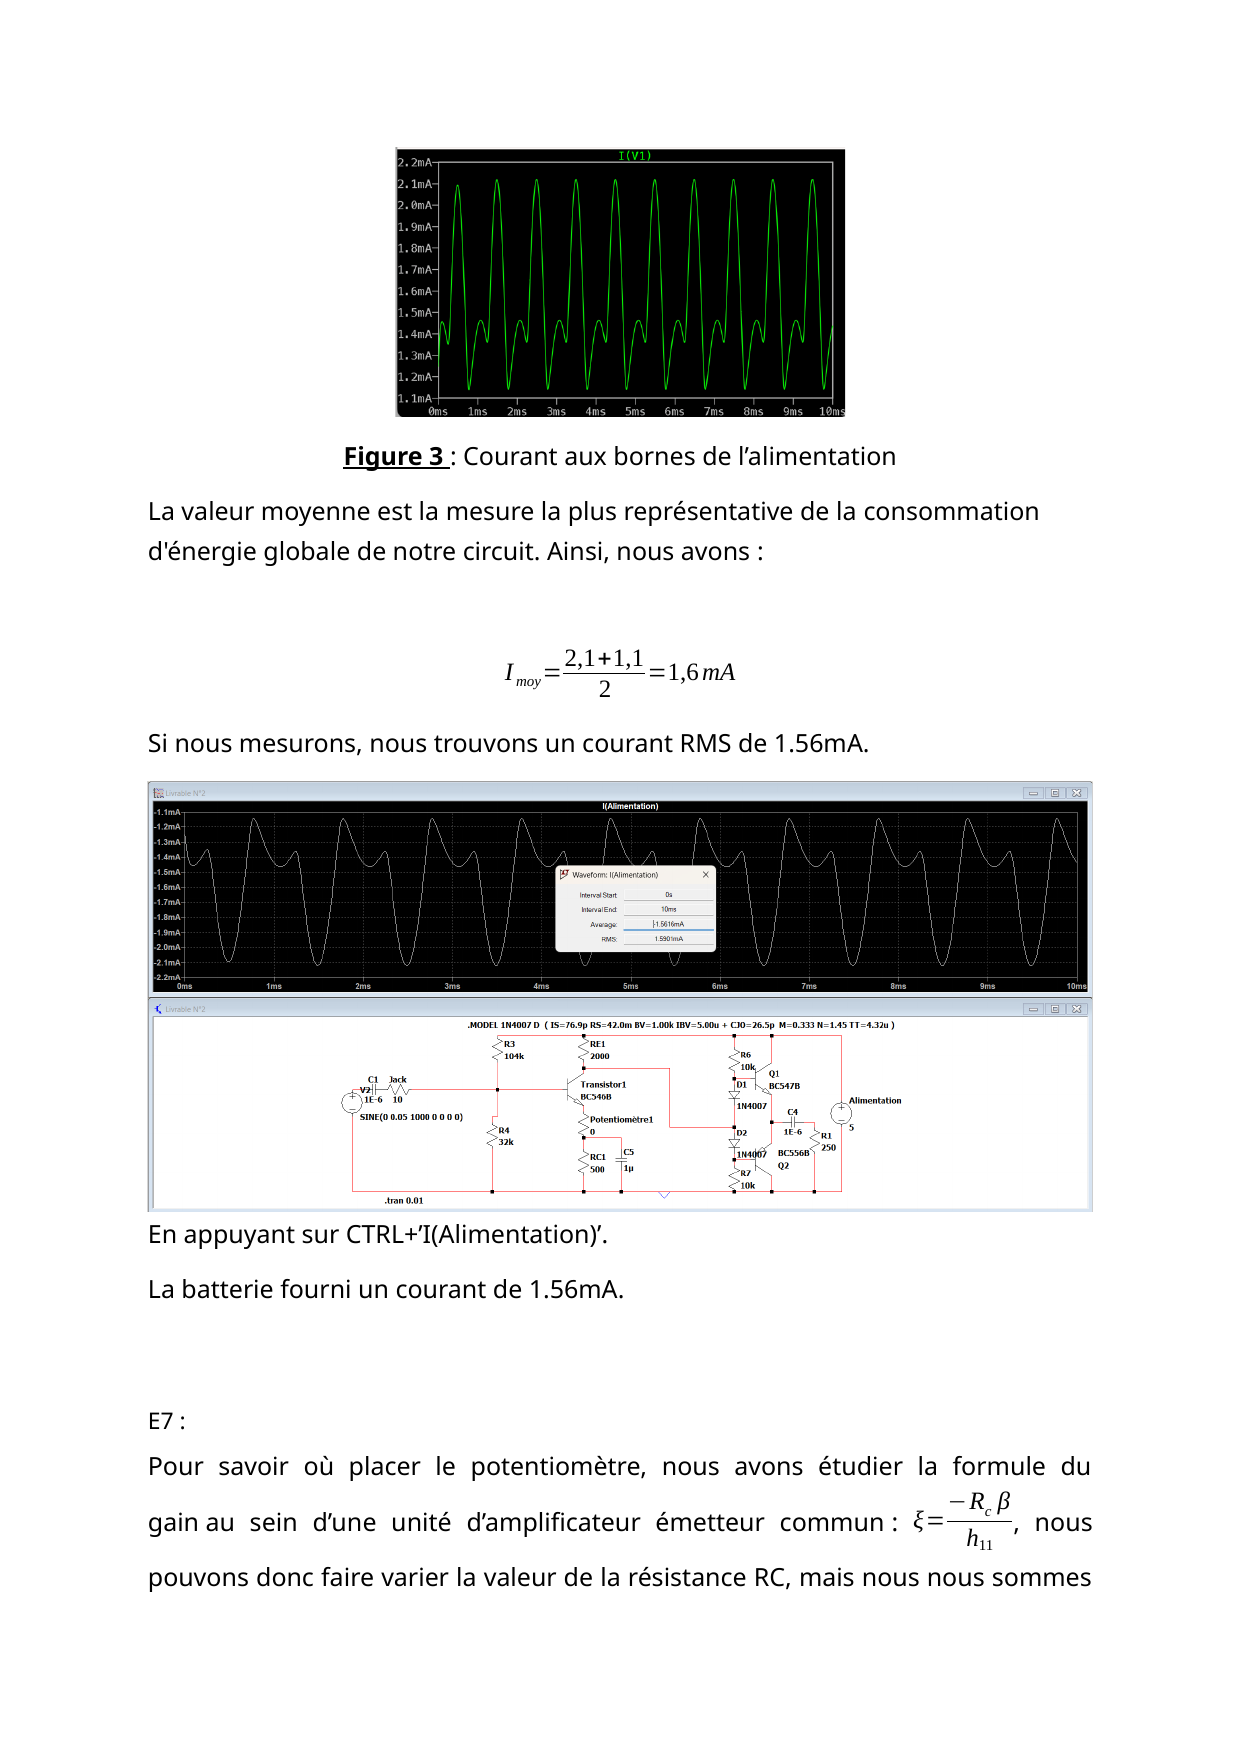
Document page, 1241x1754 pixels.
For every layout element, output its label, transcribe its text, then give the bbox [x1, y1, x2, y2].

text Figure 3 : Courant aux bornes de l’alimentation [148, 438, 1093, 472]
text En appuyant sur CTRL+’I(Alimentation)’. [148, 1212, 1093, 1250]
picture [147, 781, 1093, 1212]
text Si nous mesurons, nous trouvons un courant RMS de 1.56mA. [148, 726, 1093, 759]
text La batterie fourni un courant de 1.56mA. [148, 1272, 1093, 1306]
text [148, 1449, 1093, 1594]
text La valeur moyenne est la mesure la plus représentative de la consommation d'énergie globale de notre circuit. Ainsi, nous avons : [148, 494, 1093, 567]
picture [395, 147, 846, 417]
subtitle E7 : [148, 1405, 1093, 1436]
